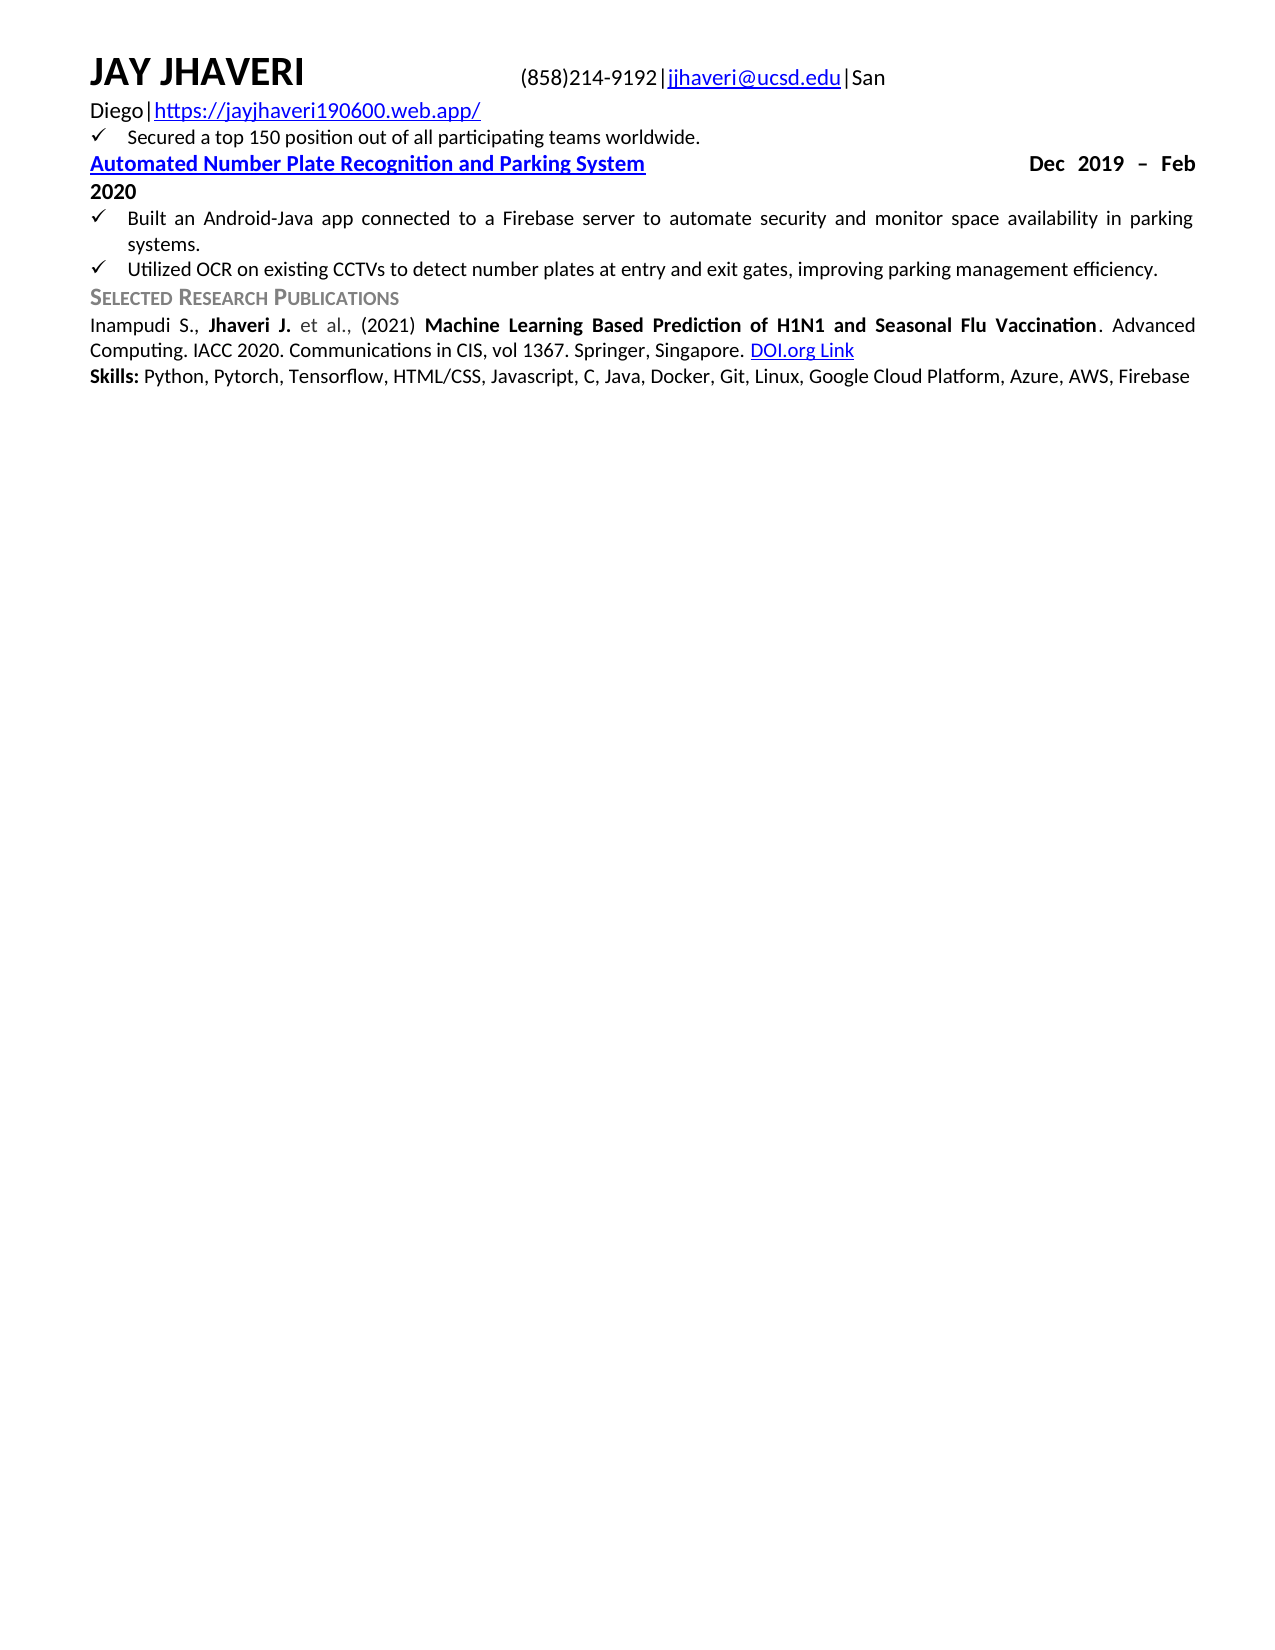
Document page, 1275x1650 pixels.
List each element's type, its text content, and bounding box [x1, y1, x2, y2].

text Inampudi S., Jhaveri J. et al., (2021) Machine Learning Based Prediction of H1N1 and Seasonal Flu Vaccination. Advanced Computing. IACC 2020. Communications in CIS, vol 1367. Springer, Singapore. DOI.org Link [90, 312, 1196, 363]
list Secured a top 150 position out of all participating teams worldwide. [90, 124, 1196, 149]
list Utilized OCR on existing CCTVs to detect number plates at entry and exit gates, improving parking management efficiency. [90, 256, 1196, 282]
list Built an Android-Java app connected to a Firebase server to automate security and monitor space availability in parking systems. [90, 205, 1196, 256]
text Skills: Python, Pytorch, Tensorflow, HTML/CSS, Javascript, C, Java, Docker, Git, Linux, Google Cloud Platform, Azure, AWS, Firebase [90, 363, 1196, 388]
text Selected Research Publications [90, 282, 1196, 312]
text Automated Number Plate Recognition and Parking System Dec 2019 – Feb 2020 [90, 149, 1196, 205]
